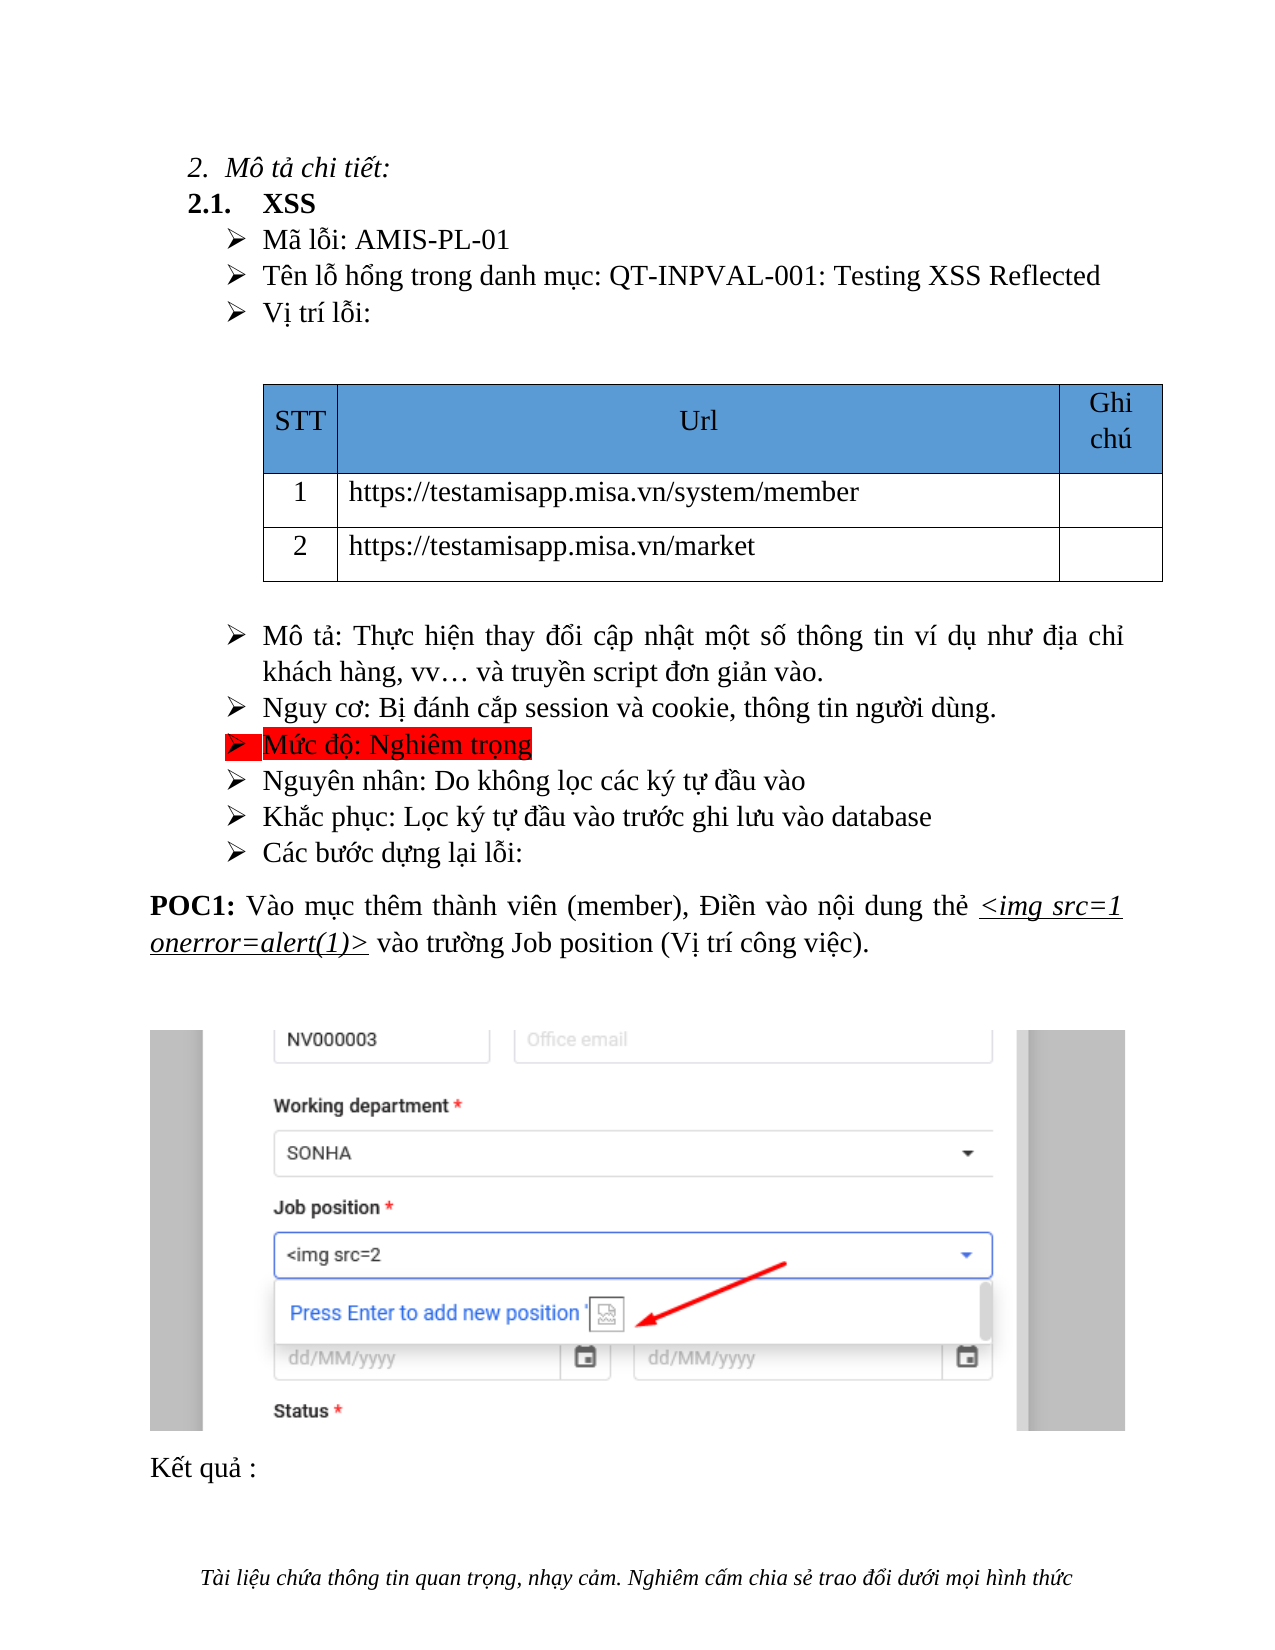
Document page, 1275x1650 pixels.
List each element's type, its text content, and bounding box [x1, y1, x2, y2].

table_header Ghi chú [1060, 385, 1162, 473]
list Mô tả chi tiết: [187, 150, 1125, 183]
list Các bước dựng lại lỗi: [225, 836, 1125, 869]
list Vị trí lỗi: [225, 295, 1125, 328]
table_cell https://testamisapp.misa.vn/system/member [338, 474, 1059, 527]
list Mã lỗi: AMIS-PL-01 [225, 222, 1125, 256]
list Tên lỗ hổng trong danh mục: QT-INPVAL-001: Testing XSS Reflected [225, 258, 1125, 292]
text POC1: Vào mục thêm thành viên (member), Điền vào nội dung thẻ <img src=1 onerror=alert(1)> vào trường Job position (Vị trí công việc). [150, 888, 1125, 958]
picture [150, 1030, 1125, 1431]
list Nguy cơ: Bị đánh cắp session và cookie, thông tin người dùng. [225, 691, 1125, 724]
table_header STT [264, 385, 337, 473]
table_cell [1060, 474, 1162, 527]
table_header Url [338, 385, 1059, 473]
list XSS [187, 186, 1125, 220]
list Khắc phục: Lọc ký tự đầu vào trước ghi lưu vào database [225, 799, 1125, 833]
list Mức độ: Nghiêm trọng [225, 727, 1125, 761]
list Nguyên nhân: Do không lọc các ký tự đầu vào [225, 763, 1125, 797]
list Mô tả: Thực hiện thay đổi cập nhật một số thông tin ví dụ như địa chỉ khách hàng, vv… và truyền script đơn giản vào. [225, 618, 1125, 688]
table_cell https://testamisapp.misa.vn/market [338, 528, 1059, 581]
table_cell 2 [264, 528, 337, 581]
table_cell 1 [264, 474, 337, 527]
text Kết quả : [150, 1450, 1125, 1483]
table_cell [1060, 528, 1162, 581]
